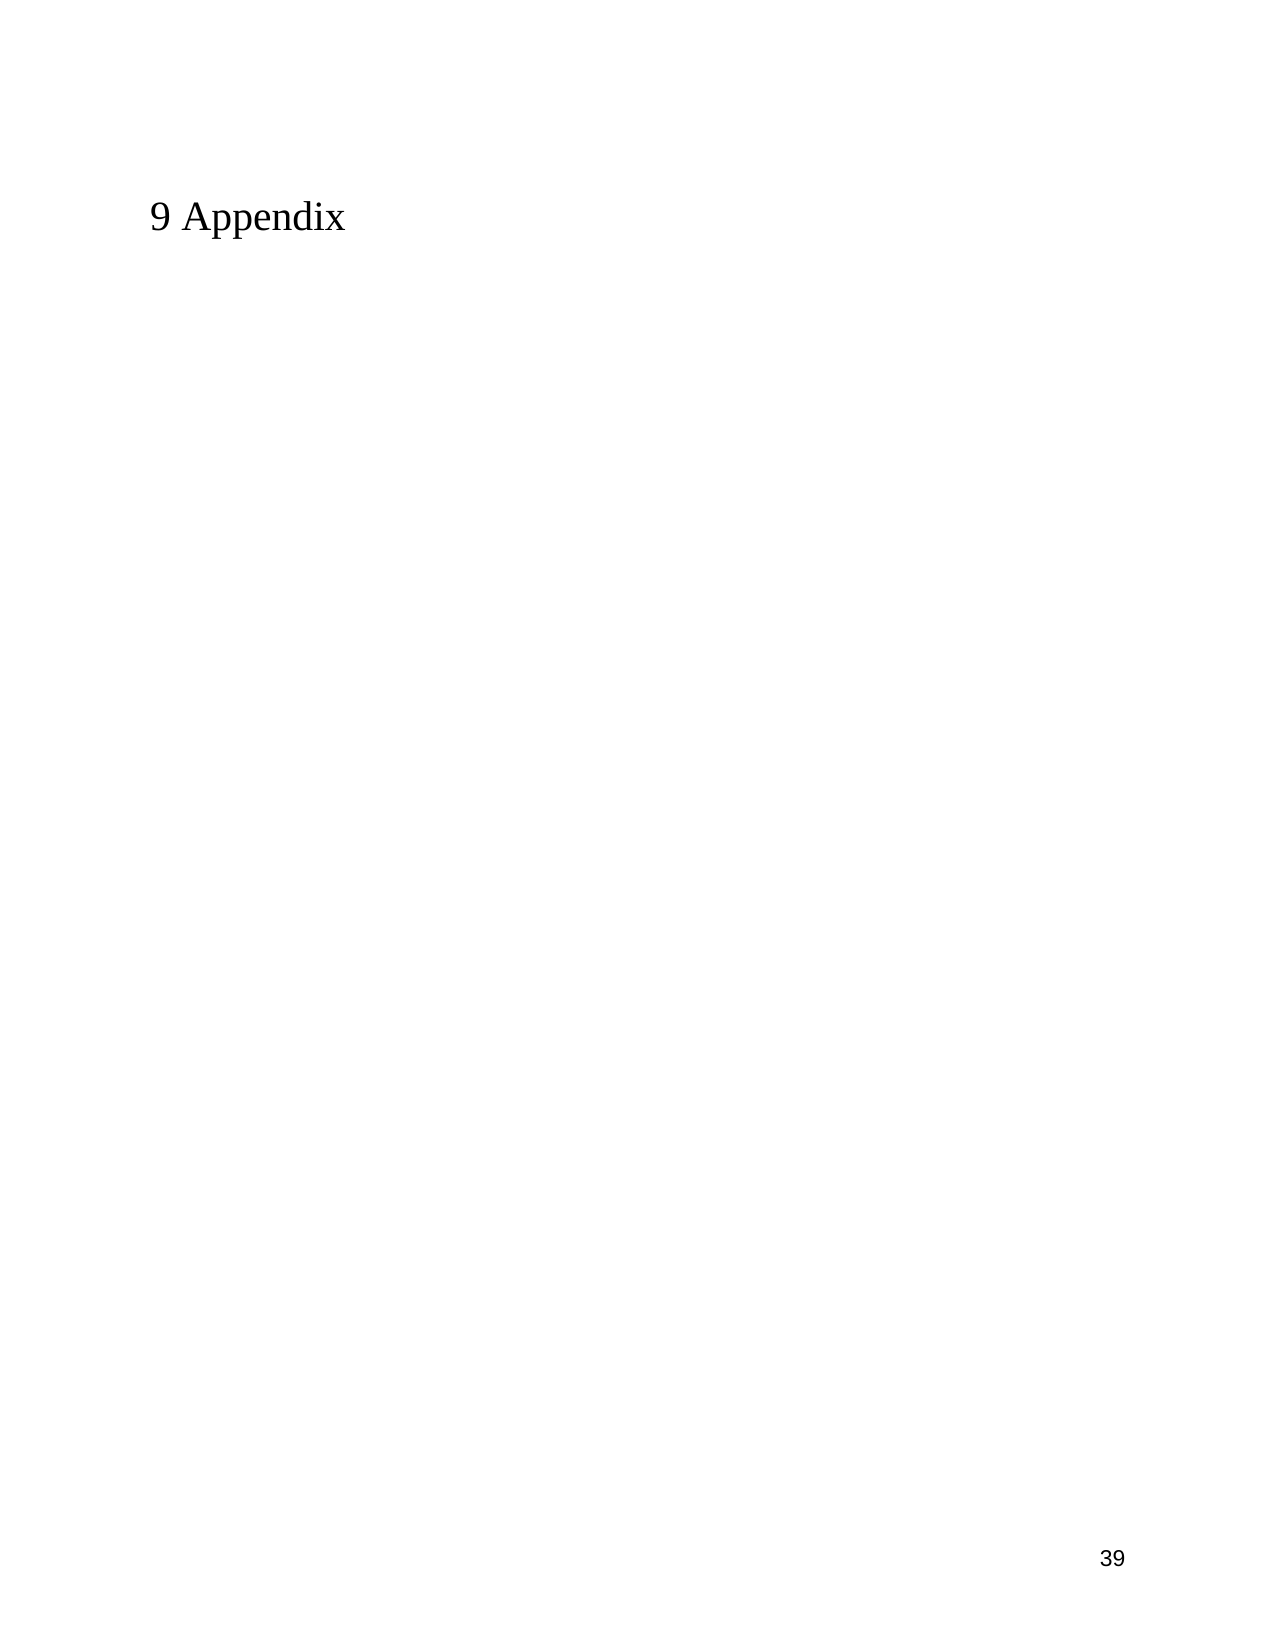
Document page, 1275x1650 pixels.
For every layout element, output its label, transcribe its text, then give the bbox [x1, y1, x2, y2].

subtitle 9 Appendix [150, 192, 1125, 239]
